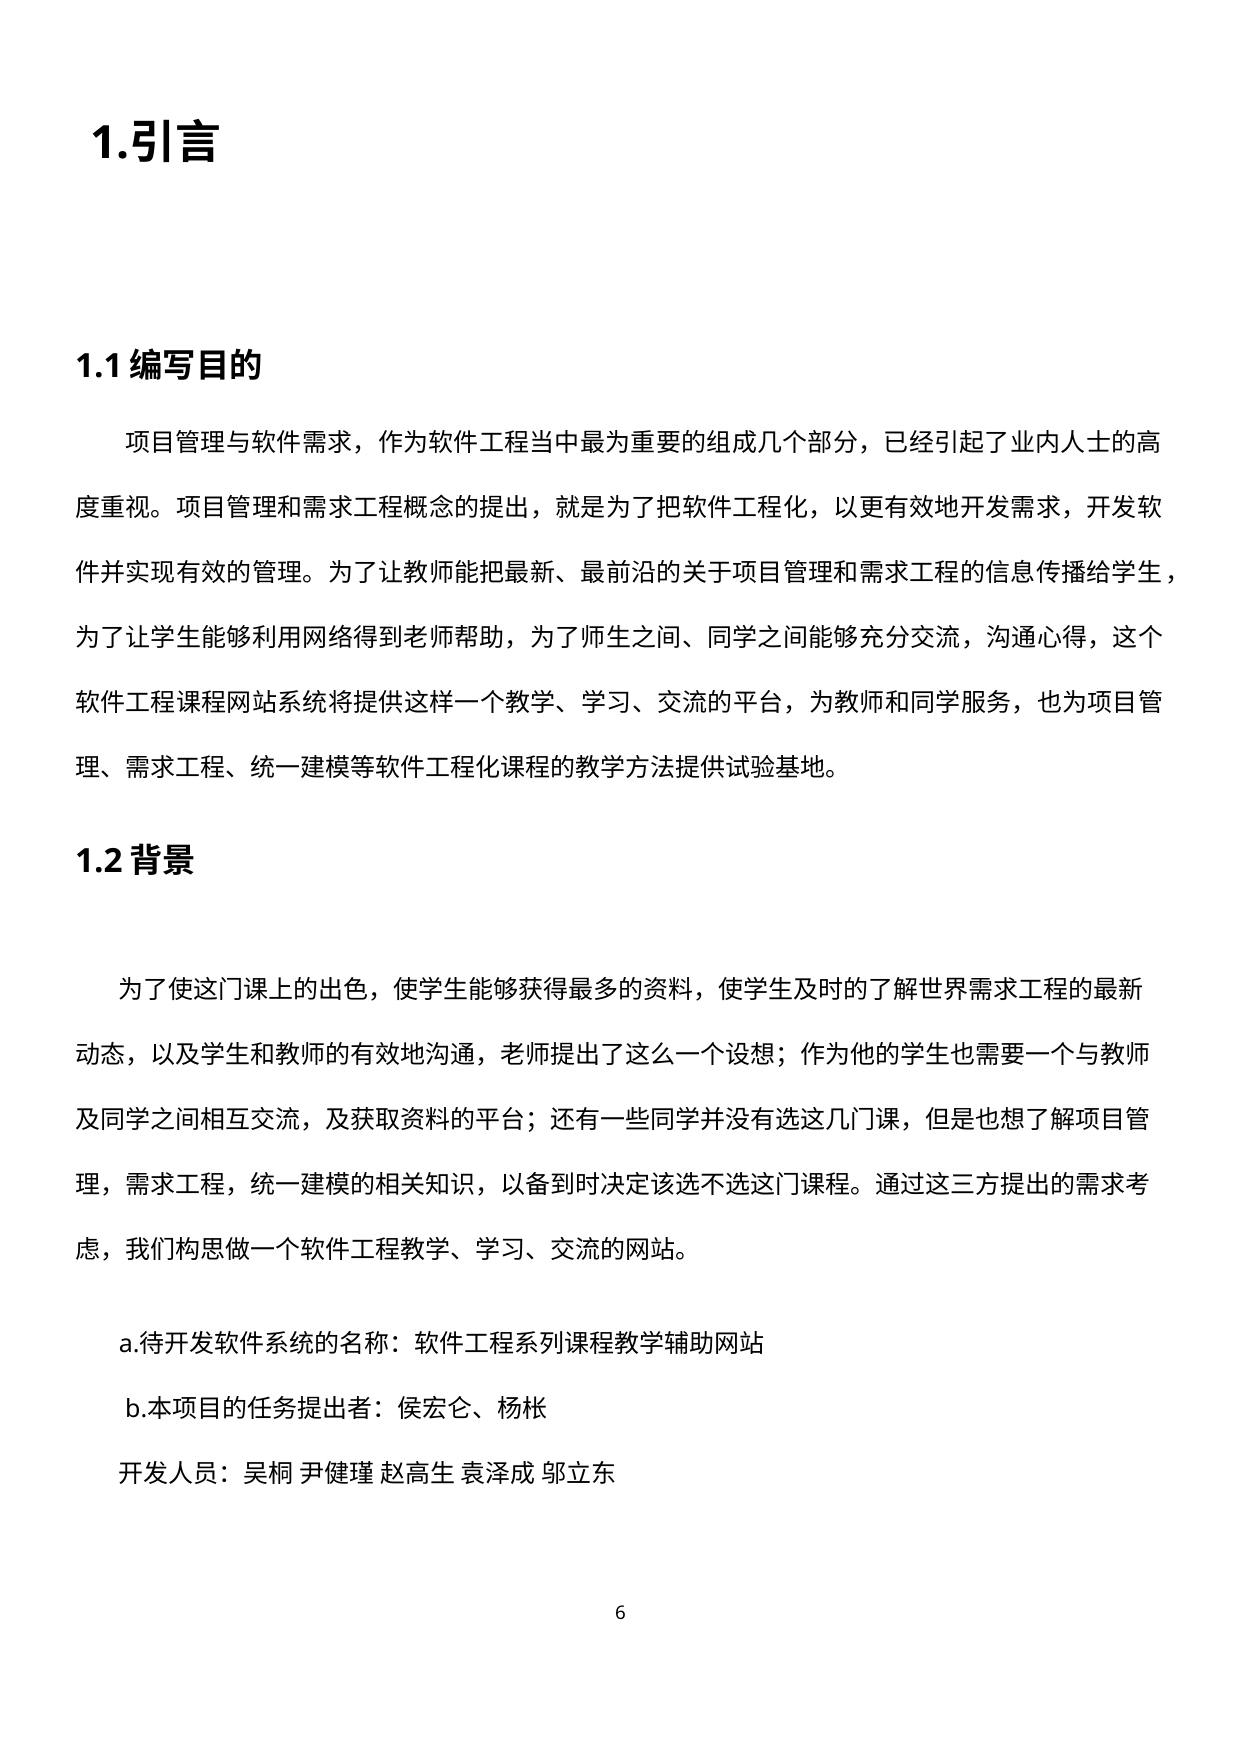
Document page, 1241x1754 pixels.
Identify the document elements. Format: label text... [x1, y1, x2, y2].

text a.待开发软件系统的名称：软件工程系列课程教学辅助网站 b.本项目的任务提出者：侯宏仑、杨枨 [75, 1309, 1165, 1439]
list 1.1编写目的 [75, 331, 1165, 396]
text 项目管理与软件需求，作为软件工程当中最为重要的组成几个部分，已经引起了业内人士的高度重视。项目管理和需求工程概念的提出，就是为了把软件工程化，以更有效地开发需求，开发软件并实现有效的管理。为了让教师能把最新、最前沿的关于项目管理和需求工程的信息传播给学生，为了让学生能够利用网络得到老师帮助，为了师生之间、同学之间能够充分交流，沟通心得，这个软件工程课程网站系统将提供这样一个教学、学习、交流的平台，为教师和同学服务，也为项目管理、需求工程、统一建模等软件工程化课程的教学方法提供试验基地。 [75, 408, 1165, 798]
subtitle 1.2背景 [75, 826, 1165, 891]
text 开发人员：吴桐 尹健瑾 赵高生 袁泽成 邬立东 [75, 1439, 1165, 1504]
text 为了使这门课上的出色，使学生能够获得最多的资料，使学生及时的了解世界需求工程的最新动态，以及学生和教师的有效地沟通，老师提出了这么一个设想；作为他的学生也需要一个与教师及同学之间相互交流，及获取资料的平台；还有一些同学并没有选这几门课，但是也想了解项目管理，需求工程，统一建模的相关知识，以备到时决定该选不选这门课程。通过这三方提出的需求考虑，我们构思做一个软件工程教学、学习、交流的网站。 [75, 955, 1165, 1280]
subtitle 1.引言 [90, 90, 1165, 187]
